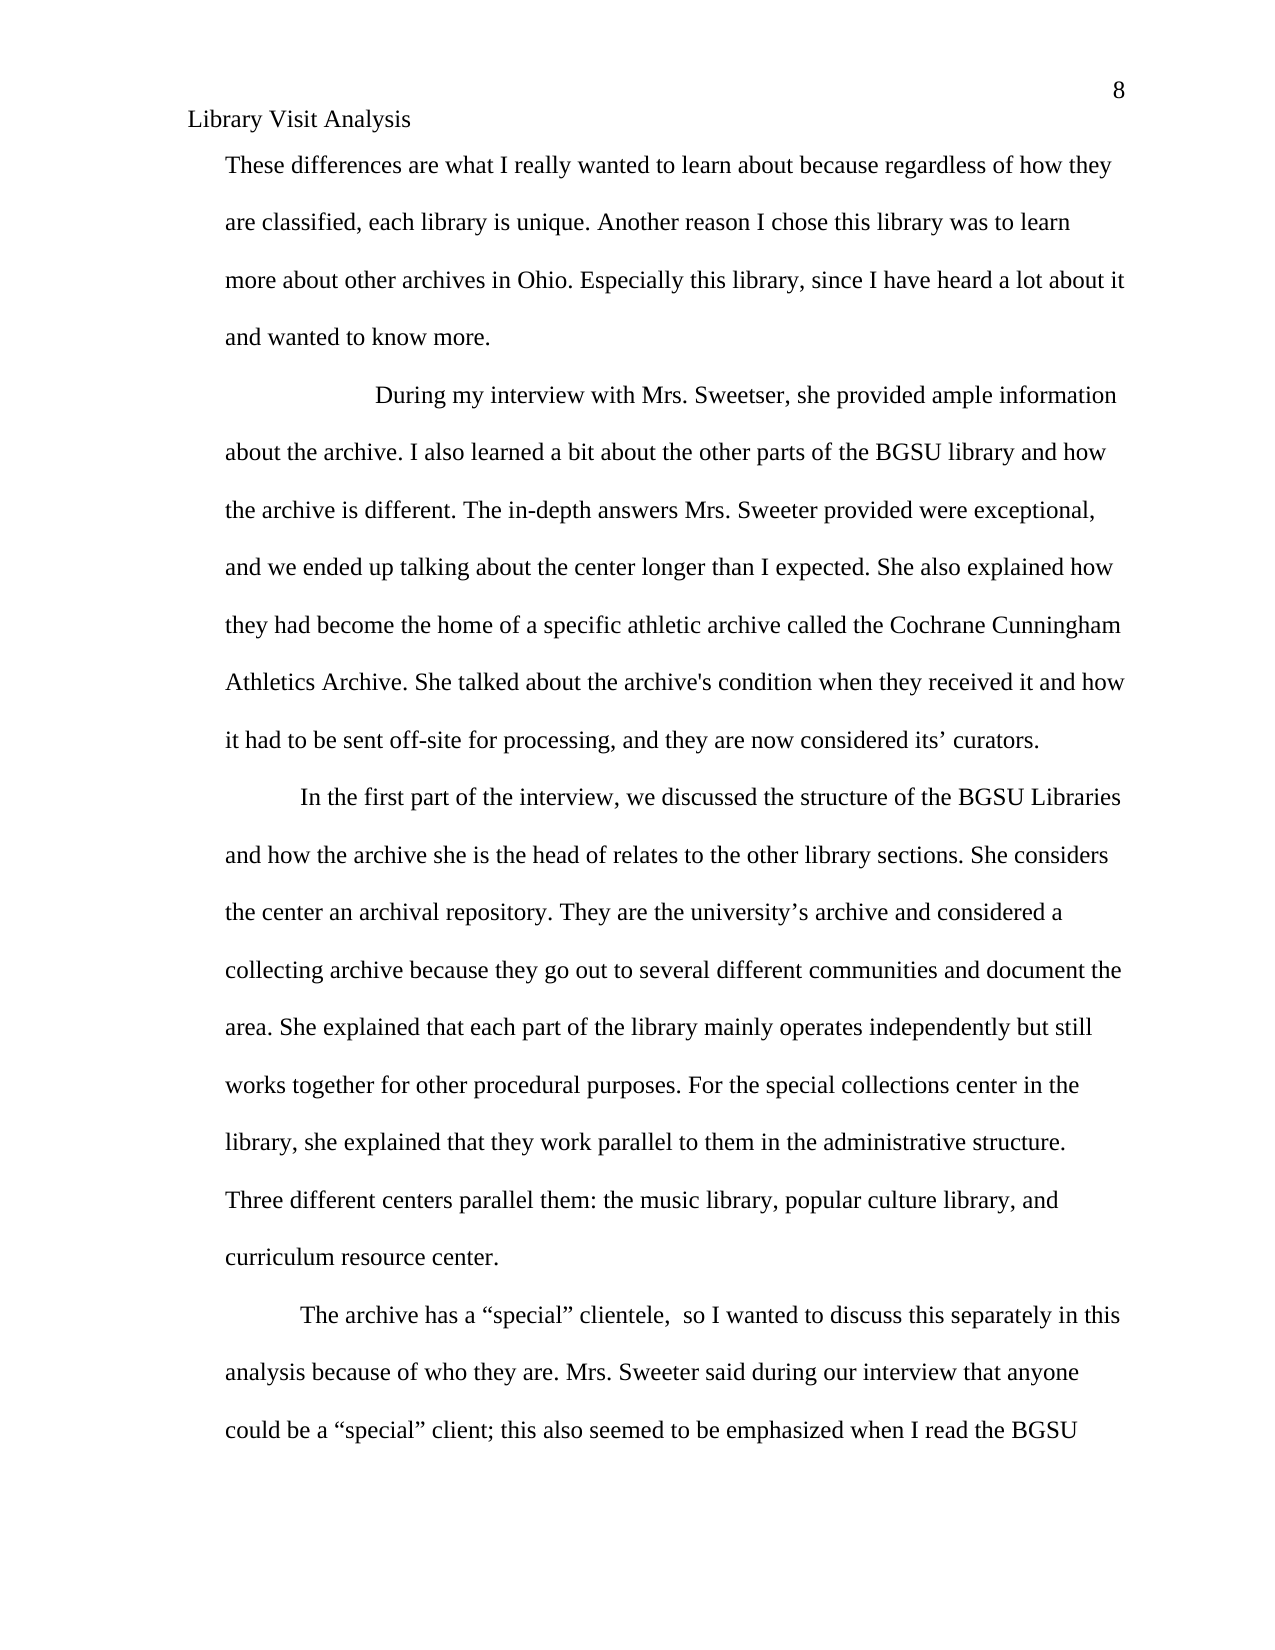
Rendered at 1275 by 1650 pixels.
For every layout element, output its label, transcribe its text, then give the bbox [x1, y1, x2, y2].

text These differences are what I really wanted to learn about because regardless of how they are classified, each library is unique. Another reason I chose this library was to learn more about other archives in Ohio. Especially this library, since I have heard a lot about it and wanted to know more. [225, 150, 1125, 351]
text In the first part of the interview, we discussed the structure of the BGSU Libraries and how the archive she is the head of relates to the other library sections. She considers the center an archival repository. They are the university’s archive and considered a collecting archive because they go out to several different communities and document the area. She explained that each part of the library mainly operates independently but still works together for other procedural purposes. For the special collections center in the library, she explained that they work parallel to them in the administrative structure. Three different centers parallel them: the music library, popular culture library, and curriculum resource center. [225, 782, 1125, 1271]
text During my interview with Mrs. Sweetser, she provided ample information about the archive. I also learned a bit about the other parts of the BGSU library and how the archive is different. The in-depth answers Mrs. Sweeter provided were exceptional, and we ended up talking about the center longer than I expected. She also explained how they had become the home of a specific athletic archive called the Cochrane Cunningham Athletics Archive. She talked about the archive's condition when they received it and how it had to be sent off-site for processing, and they are now considered its’ curators. [225, 380, 1125, 754]
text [225, 1300, 1125, 1444]
